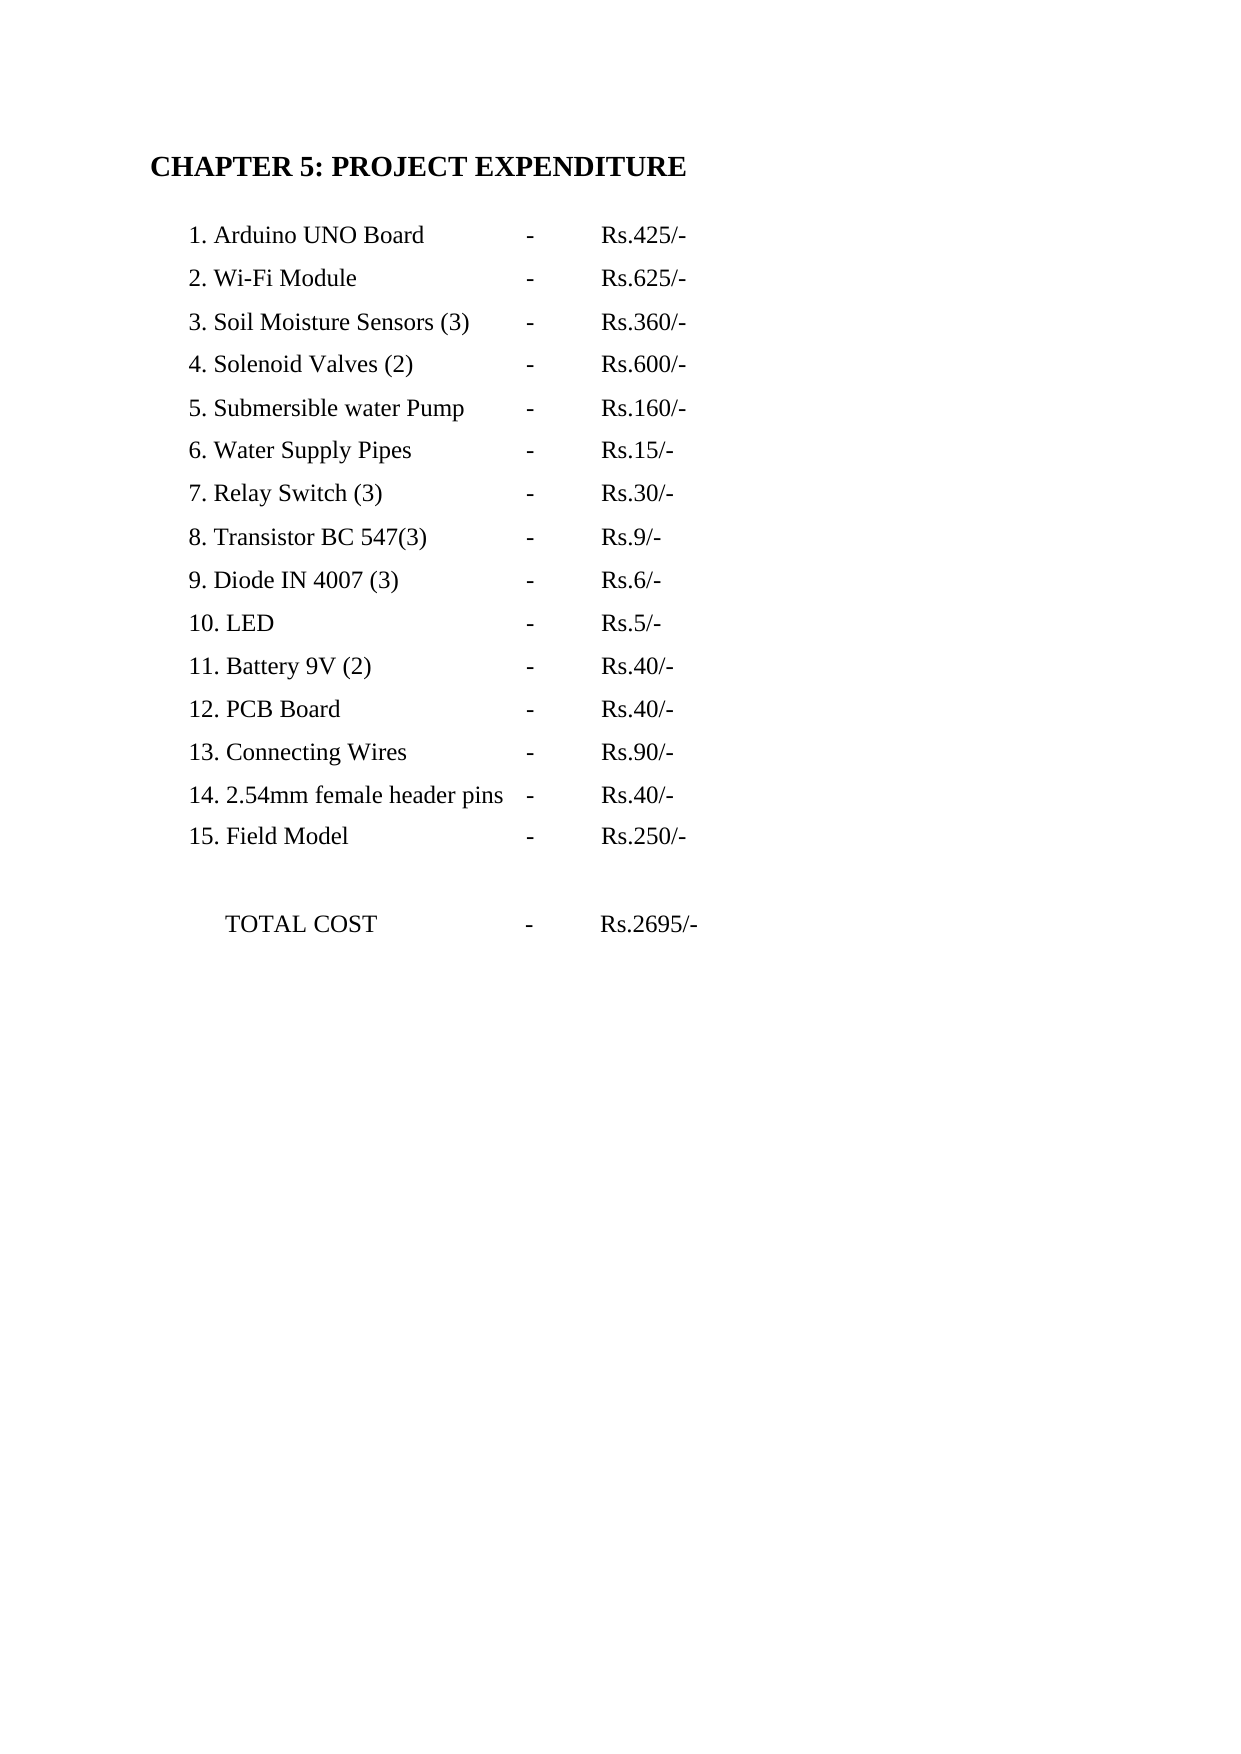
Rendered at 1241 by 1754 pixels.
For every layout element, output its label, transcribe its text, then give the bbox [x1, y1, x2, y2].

table_cell 14. 2.54mm female header pins [183, 774, 514, 817]
table_cell - Rs.40/- [515, 644, 692, 687]
table_cell 15. Field Model [183, 817, 514, 852]
table_cell 12. PCB Board [183, 688, 514, 731]
table_header - Rs.425/- [515, 221, 692, 257]
table_cell 9. Diode IN 4007 (3) [183, 558, 514, 601]
table_cell 13. Connecting Wires [183, 731, 514, 773]
table_cell 5. Submersible water Pump [183, 386, 514, 429]
table_cell 3. Soil Moisture Sensors (3) [183, 300, 514, 343]
table_cell 4. Solenoid Valves (2) [183, 343, 514, 386]
table_cell - Rs.40/- [515, 774, 692, 817]
table_cell - Rs.360/- [515, 300, 692, 343]
table_cell - Rs.40/- [515, 688, 692, 731]
table_cell 11. Battery 9V (2) [183, 644, 514, 687]
table_cell - Rs.5/- [515, 601, 692, 644]
table_cell - Rs.600/- [515, 343, 692, 386]
table_cell - Rs.625/- [515, 257, 692, 300]
table_cell 7. Relay Switch (3) [183, 472, 514, 515]
table_cell 8. Transistor BC 547(3) [183, 515, 514, 558]
text TOTAL COST - Rs.2695/- [225, 909, 1105, 938]
table_header 1. Arduino UNO Board [183, 221, 514, 257]
table_cell - Rs.15/- [515, 429, 692, 472]
table_cell - Rs.9/- [515, 515, 692, 558]
text CHAPTER 5: PROJECT EXPENDITURE [150, 149, 1105, 183]
table_cell - Rs.160/- [515, 386, 692, 429]
table_cell - Rs.6/- [515, 558, 692, 601]
table_cell 10. LED [183, 601, 514, 644]
table_cell - Rs.30/- [515, 472, 692, 515]
table_cell 6. Water Supply Pipes [183, 429, 514, 472]
table_cell 2. Wi-Fi Module [183, 257, 514, 300]
table_cell - Rs.90/- [515, 731, 692, 773]
table_cell - Rs.250/- [515, 817, 692, 852]
